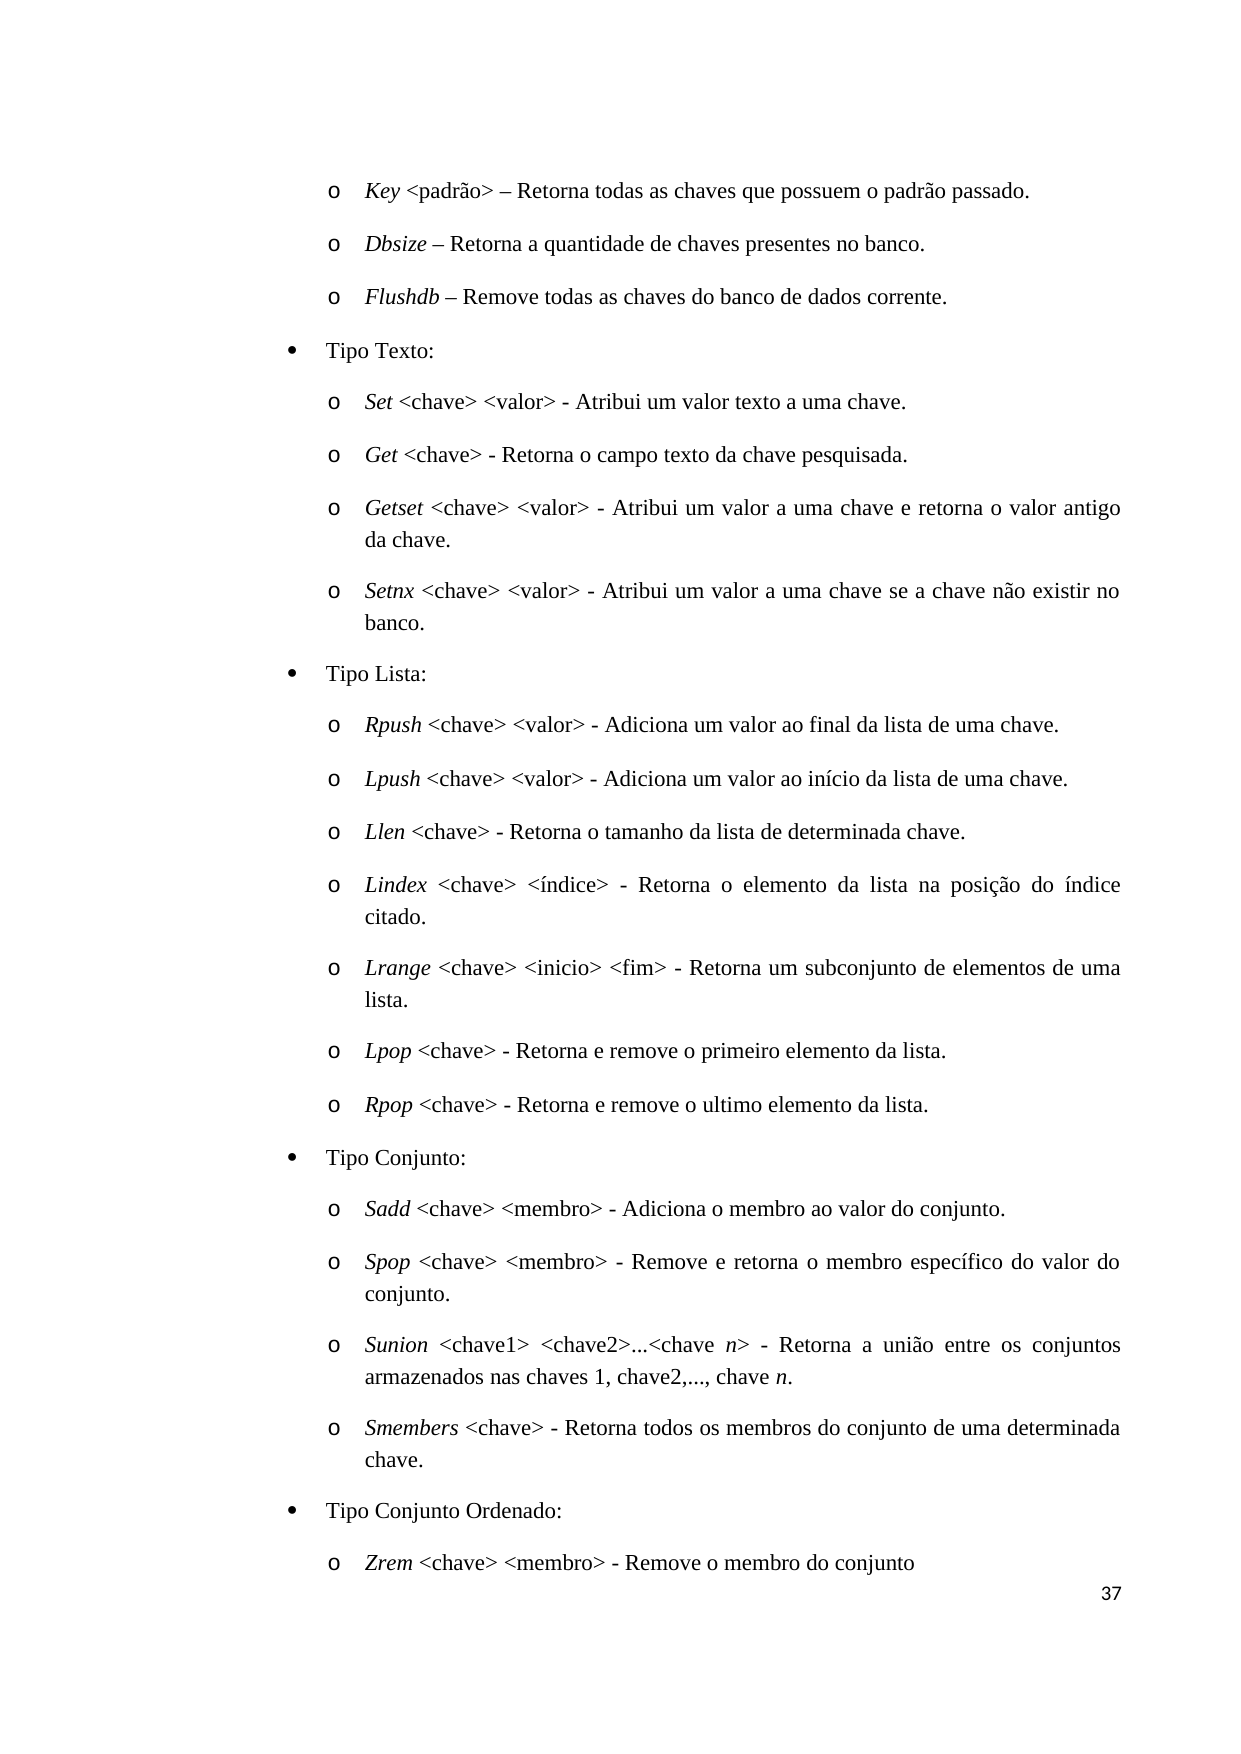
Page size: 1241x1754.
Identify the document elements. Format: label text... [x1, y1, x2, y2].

list Smembers <chave> - Retorna todos os membros do conjunto de uma determinada chave. [327, 1414, 1122, 1473]
list Getset <chave> <valor> - Atribui um valor a uma chave e retorna o valor antigo da chave. [327, 494, 1122, 553]
list Tipo Lista: [288, 660, 1122, 687]
list Tipo Conjunto: [288, 1144, 1122, 1170]
list Lpush <chave> <valor> - Adiciona um valor ao início da lista de uma chave. [327, 765, 1122, 793]
list Dbsize – Retorna a quantidade de chaves presentes no banco. [327, 230, 1122, 258]
list Tipo Texto: [288, 337, 1122, 363]
list Rpush <chave> <valor> - Adiciona um valor ao final da lista de uma chave. [327, 711, 1122, 740]
list Spop <chave> <membro> - Remove e retorna o membro específico do valor do conjunto. [327, 1248, 1122, 1307]
list Sadd <chave> <membro> - Adiciona o membro ao valor do conjunto. [327, 1195, 1122, 1223]
list Llen <chave> - Retorna o tamanho da lista de determinada chave. [327, 818, 1122, 846]
list Key <padrão> – Retorna todas as chaves que possuem o padrão passado. [327, 177, 1122, 205]
list Lrange <chave> <inicio> <fim> - Retorna um subconjunto de elementos de uma lista. [327, 954, 1122, 1013]
list Lpop <chave> - Retorna e remove o primeiro elemento da lista. [327, 1037, 1122, 1066]
list Lindex <chave> <índice> - Retorna o elemento da lista na posição do índice citado. [327, 871, 1122, 929]
list Set <chave> <valor> - Atribui um valor texto a uma chave. [327, 388, 1122, 416]
list Setnx <chave> <valor> - Atribui um valor a uma chave se a chave não existir no banco. [327, 577, 1122, 636]
list Get <chave> - Retorna o campo texto da chave pesquisada. [327, 441, 1122, 469]
list Sunion <chave1> <chave2>...<chave n> - Retorna a união entre os conjuntos armazenados nas chaves 1, chave2,..., chave n. [327, 1331, 1122, 1390]
list Tipo Conjunto Ordenado: [288, 1497, 1122, 1524]
list Zrem <chave> <membro> - Remove o membro do conjunto [327, 1548, 1122, 1577]
list Flushdb – Remove todas as chaves do banco de dados corrente. [327, 283, 1122, 312]
list Rpop <chave> - Retorna e remove o ultimo elemento da lista. [327, 1091, 1122, 1119]
